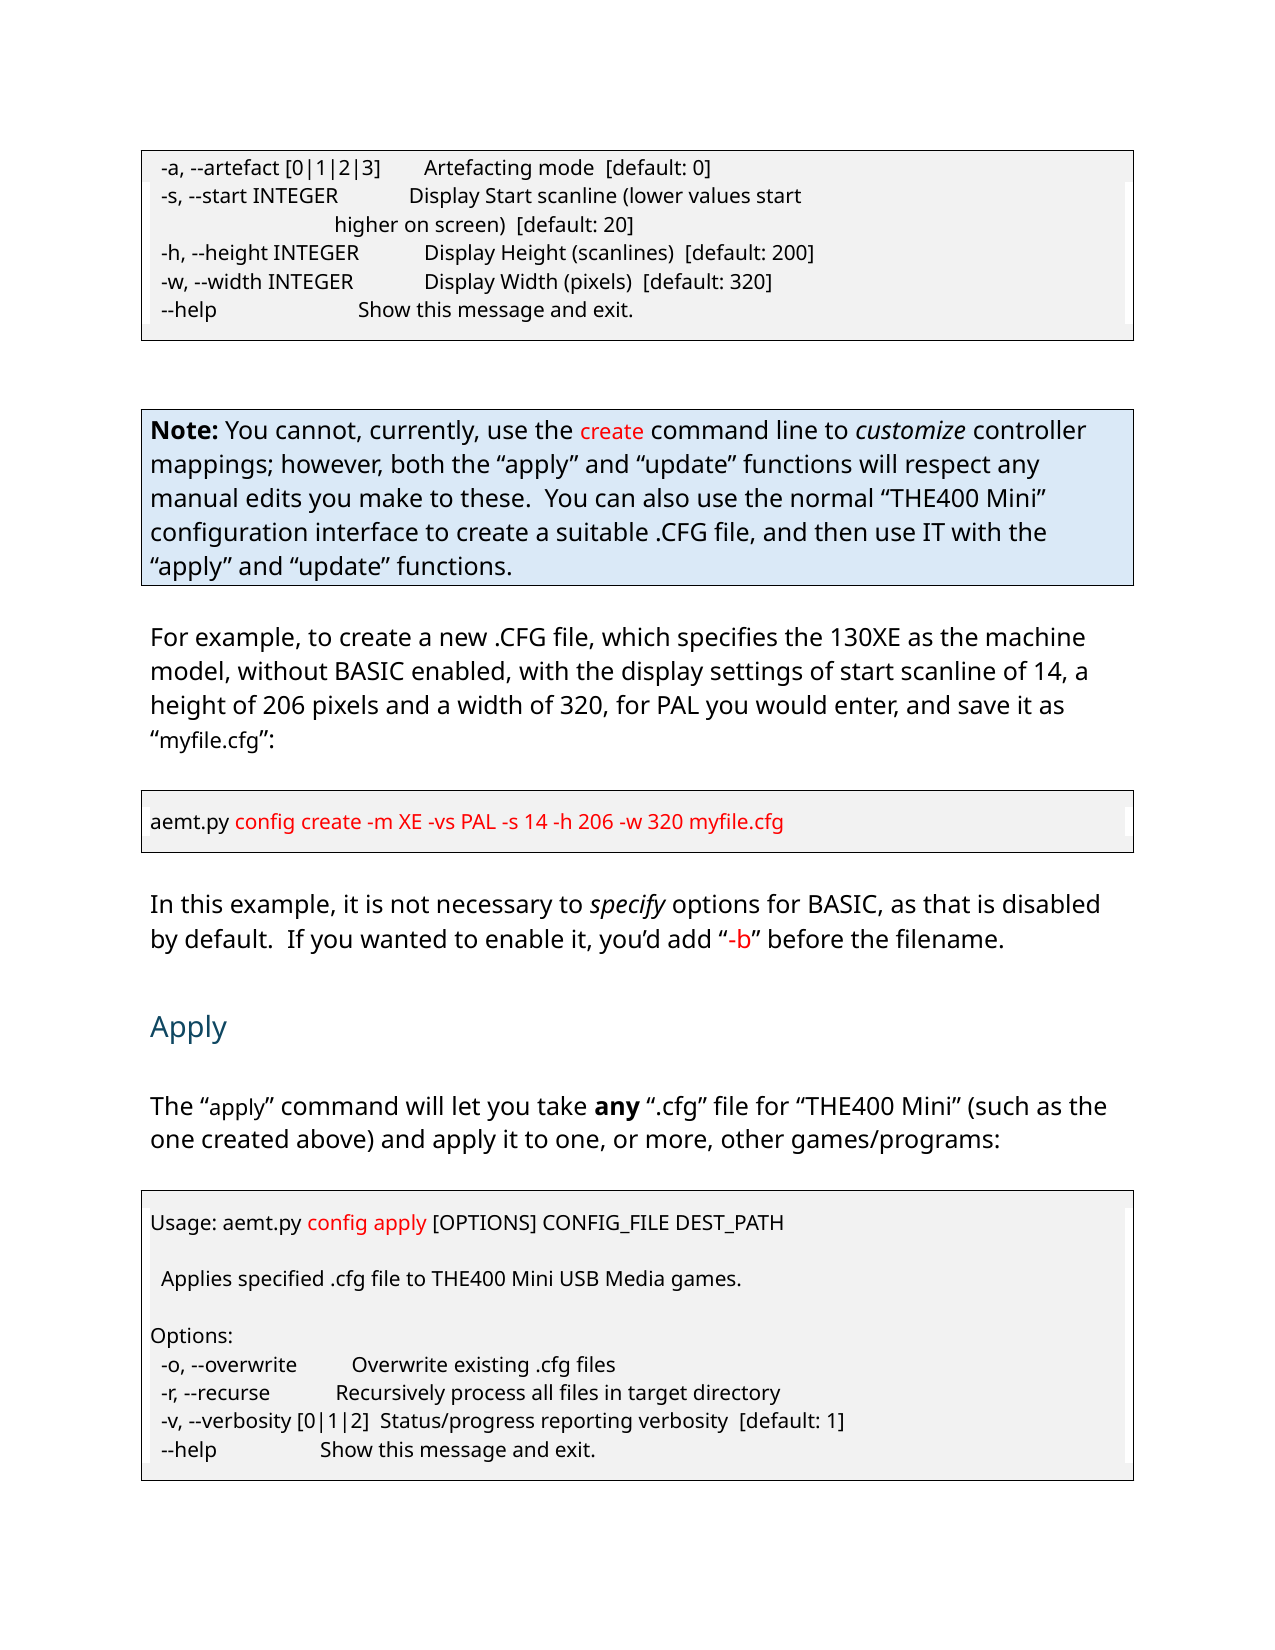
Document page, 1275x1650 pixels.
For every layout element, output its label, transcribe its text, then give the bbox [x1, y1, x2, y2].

text -s, --start INTEGER Display Start scanline (lower values start [150, 182, 1125, 210]
text In this example, it is not necessary to specify options for BASIC, as that is disabled by default. If you wanted to enable it, you’d add “-b” before the filename. [150, 887, 1125, 955]
text -v, --verbosity [0|1|2] Status/progress reporting verbosity [default: 1] [150, 1407, 1125, 1435]
text aemt.py config create -m XE -vs PAL -s 14 -h 206 -w 320 myfile.cfg [150, 807, 1125, 833]
text -h, --height INTEGER Display Height (scanlines) [default: 200] [150, 238, 1125, 267]
text Options: [150, 1321, 1125, 1350]
text -r, --recurse Recursively process all files in target directory [150, 1378, 1125, 1407]
text Note: You cannot, currently, use the create command line to customize controller mappings; however, both the “apply” and “update” functions will respect any manual edits you make to these. You can also use the normal “THE400 Mini” configuration interface to create a suitable .CFG file, and then use IT with the “apply” and “update” functions. [142, 410, 1133, 585]
text -o, --overwrite Overwrite existing .cfg files [150, 1350, 1125, 1378]
text The “apply” command will let you take any “.cfg” file for “THE400 Mini” (such as the one created above) and apply it to one, or more, other games/programs: [150, 1088, 1125, 1156]
text Applies specified .cfg file to THE400 Mini USB Media games. [150, 1264, 1125, 1293]
text higher on screen) [default: 20] [150, 210, 1125, 238]
text --help Show this message and exit. [150, 295, 1125, 321]
text For example, to create a new .CFG file, which specifies the 130XE as the machine model, without BASIC enabled, with the display settings of start scanline of 14, a height of 206 pixels and a width of 320, for PAL you would enter, and save it as “myfile.cfg”: [150, 620, 1125, 756]
text Usage: aemt.py config apply [OPTIONS] CONFIG_FILE DEST_PATH [150, 1208, 1125, 1236]
subtitle Apply [150, 1006, 1125, 1046]
text --help Show this message and exit. [150, 1435, 1125, 1460]
text -a, --artefact [0|1|2|3] Artefacting mode [default: 0] [142, 151, 1133, 182]
text -w, --width INTEGER Display Width (pixels) [default: 320] [150, 267, 1125, 295]
